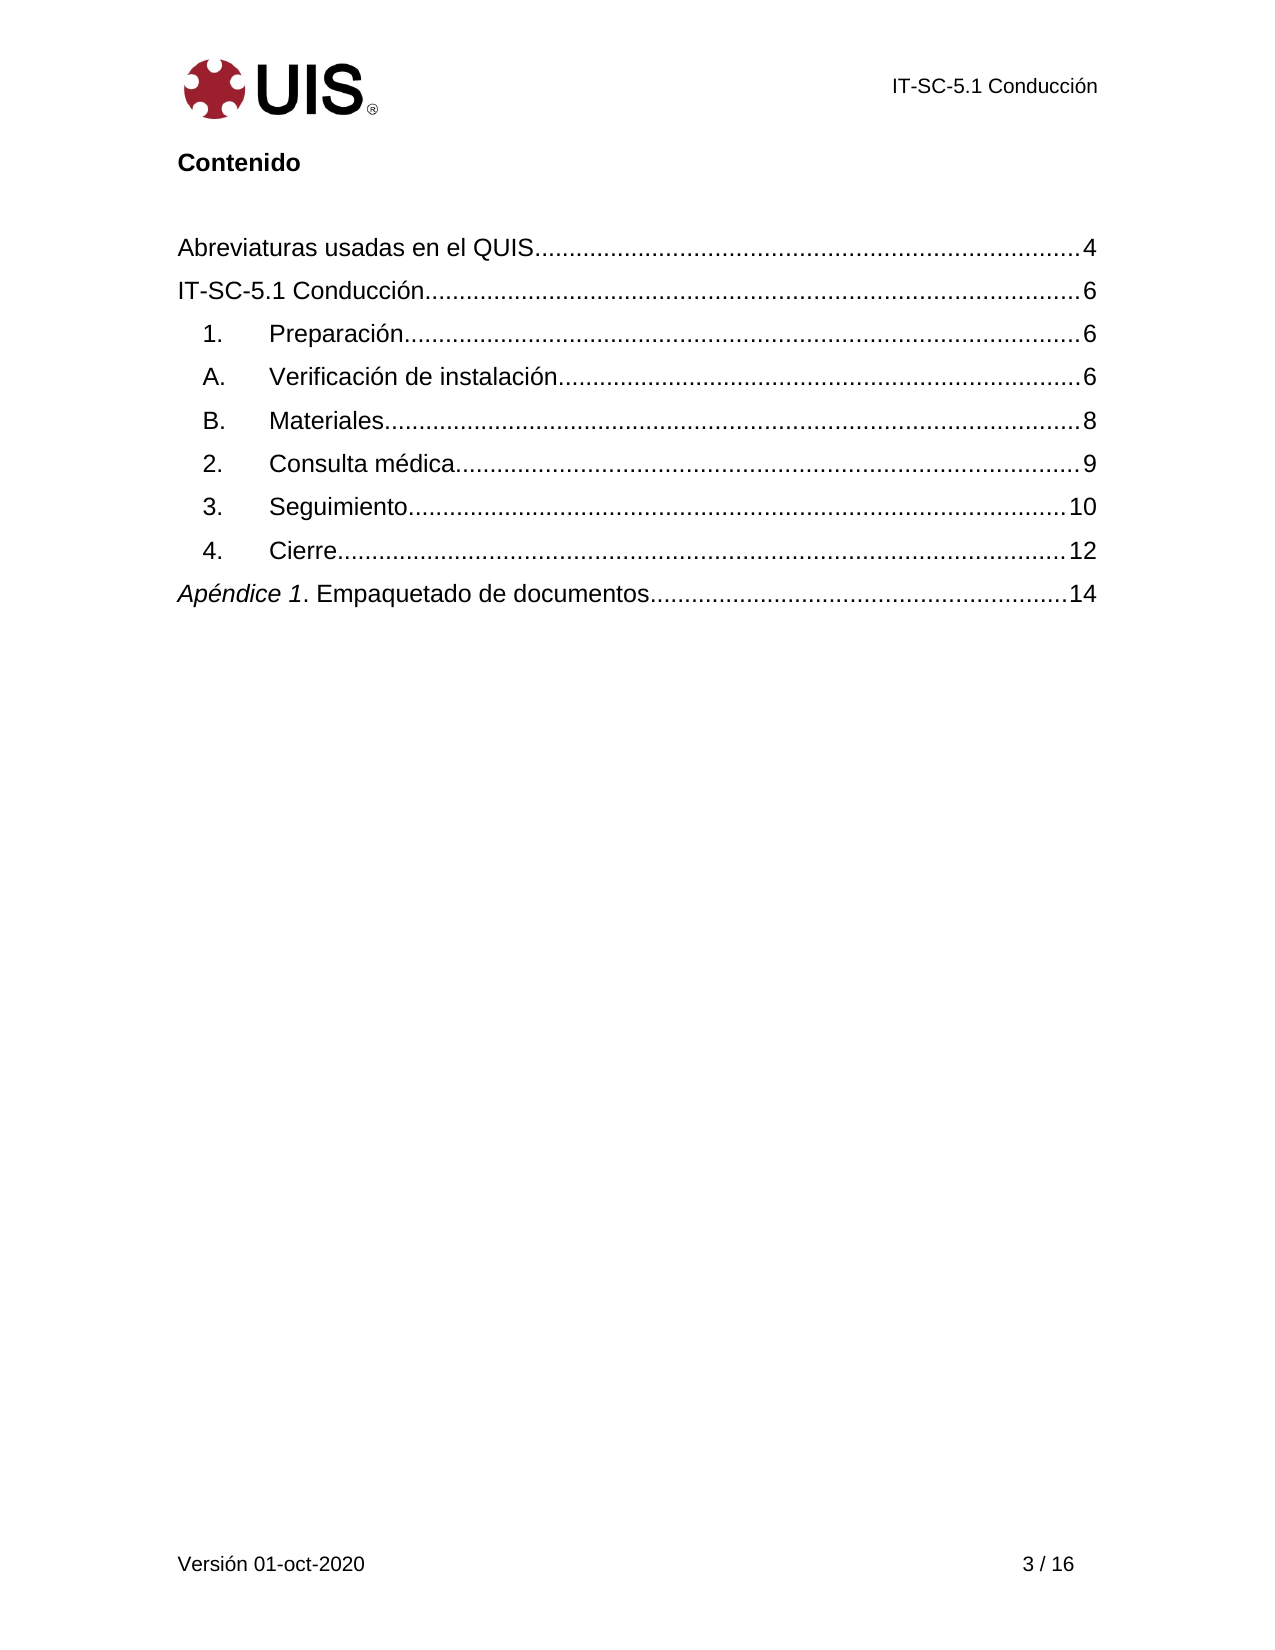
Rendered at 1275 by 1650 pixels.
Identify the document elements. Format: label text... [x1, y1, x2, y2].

text IT-SC-5.1 Conducción 6 [177, 276, 1098, 304]
title Contenido [177, 148, 1098, 176]
text A. Verificación de instalación 6 [202, 362, 1098, 391]
text 3. Seguimiento 10 [202, 492, 1098, 521]
text Apéndice 1. Empaquetado de documentos 14 [177, 579, 1098, 608]
text Abreviaturas usadas en el QUIS 4 [177, 233, 1098, 261]
text 4. Cierre 12 [202, 536, 1098, 564]
picture [182, 57, 380, 121]
text 1. Preparación 6 [202, 319, 1098, 348]
text B. Materiales 8 [202, 406, 1098, 434]
text 2. Consulta médica 9 [202, 449, 1098, 478]
